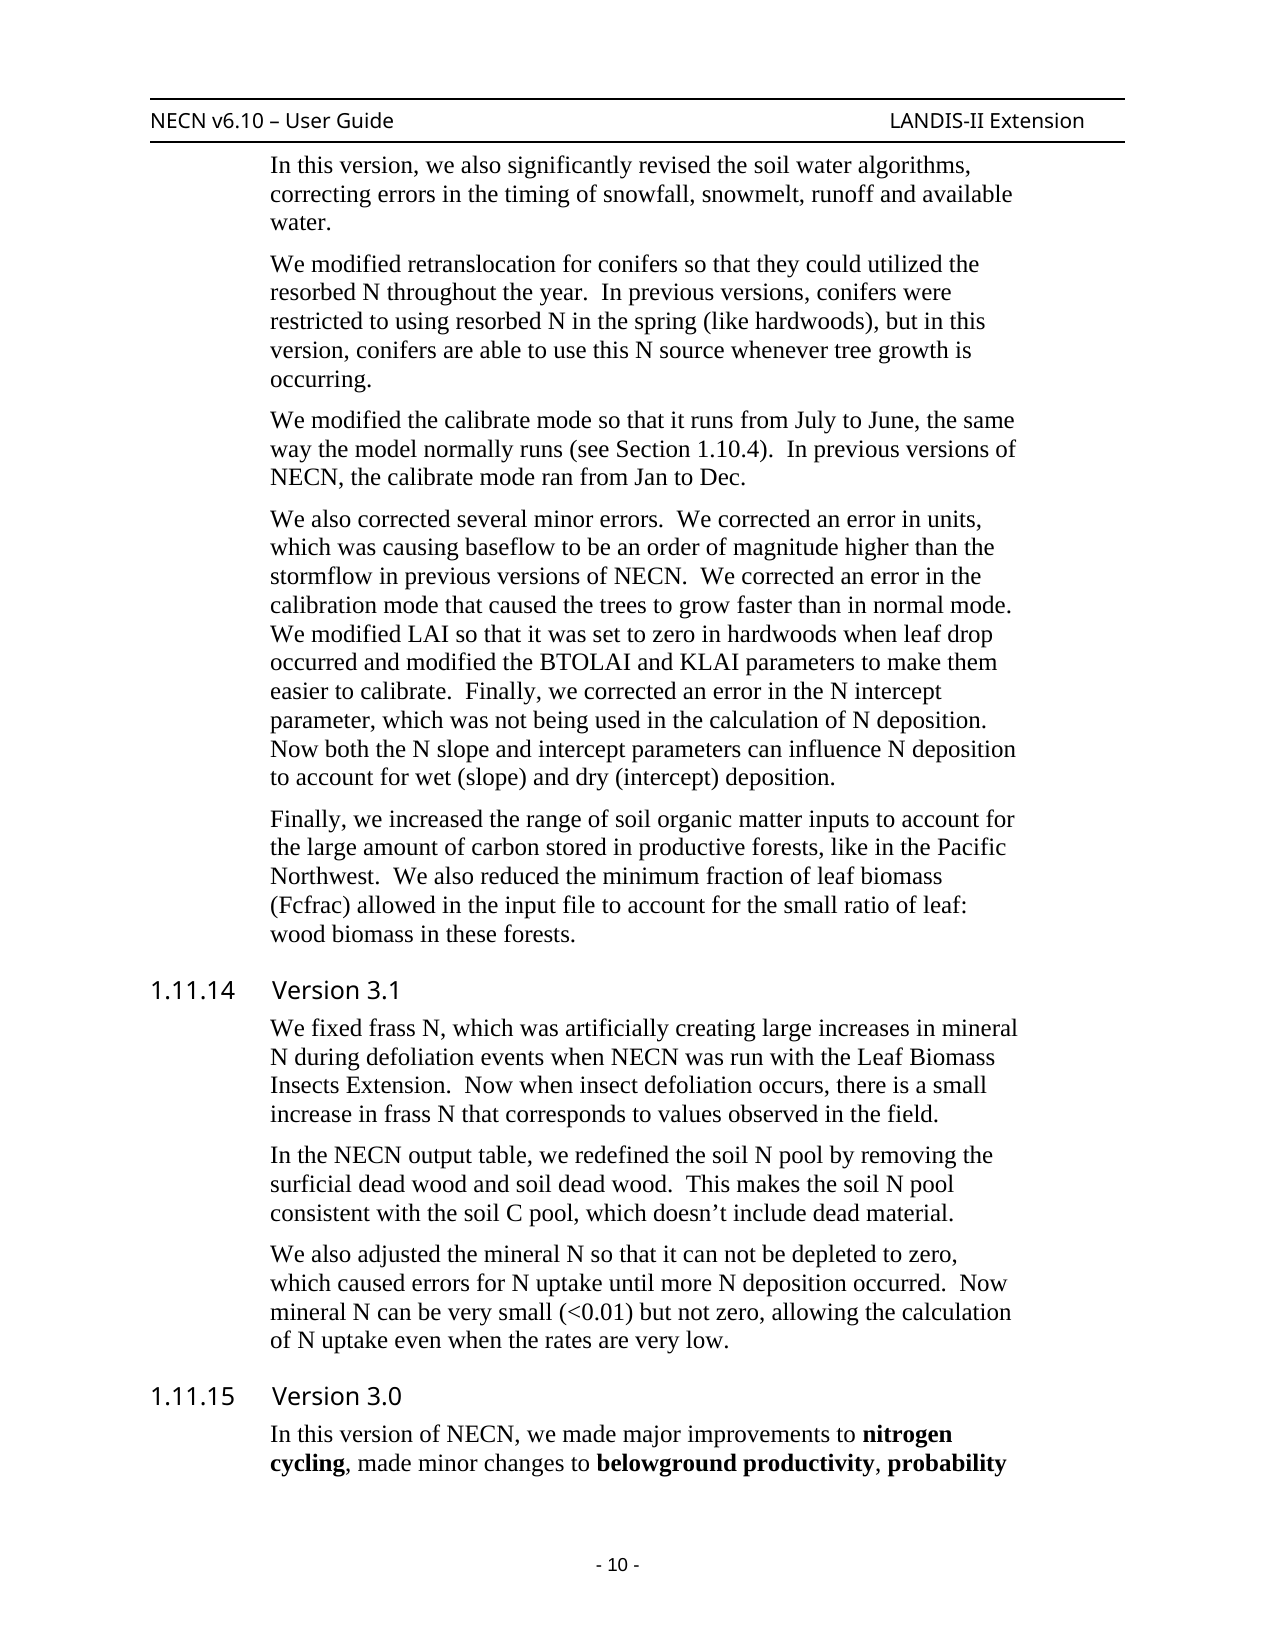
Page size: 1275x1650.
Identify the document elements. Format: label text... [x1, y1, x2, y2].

text We fixed frass N, which was artificially creating large increases in mineral N during defoliation events when NECN was run with the Leaf Biomass Insects Extension. Now when insect defoliation occurs, there is a small increase in frass N that corresponds to values observed in the field. [270, 1013, 1020, 1128]
text Finally, we increased the range of soil organic matter inputs to account for the large amount of carbon stored in productive forests, like in the Pacific Northwest. We also reduced the minimum fraction of leaf biomass (Fcfrac) allowed in the input file to account for the small ratio of leaf: wood biomass in these forests. [270, 804, 1020, 947]
text We modified retranslocation for conifers so that they could utilized the resorbed N throughout the year. In previous versions, conifers were restricted to using resorbed N in the spring (like hardwoods), but in this version, conifers are able to use this N source whenever tree growth is occurring. [270, 249, 1020, 392]
text We also adjusted the mineral N so that it can not be depleted to zero, which caused errors for N uptake until more N deposition occurred. Now mineral N can be very small (<0.01) but not zero, allowing the calculation of N uptake even when the rates are very low. [270, 1239, 1020, 1354]
subtitle Version 3.1 [150, 972, 1125, 1007]
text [270, 1419, 1020, 1477]
text We also corrected several minor errors. We corrected an error in units, which was causing baseflow to be an order of magnitude higher than the stormflow in previous versions of NECN. We corrected an error in the calibration mode that caused the trees to grow faster than in normal mode. We modified LAI so that it was set to zero in hardwoods when leaf drop occurred and modified the BTOLAI and KLAI parameters to make them easier to calibrate. Finally, we corrected an error in the N intercept parameter, which was not being used in the calculation of N deposition. Now both the N slope and intercept parameters can influence N deposition to account for wet (slope) and dry (intercept) deposition. [270, 504, 1020, 791]
text In the NECN output table, we redefined the soil N pool by removing the surficial dead wood and soil dead wood. This makes the soil N pool consistent with the soil C pool, which doesn’t include dead material. [270, 1140, 1020, 1227]
text In this version, we also significantly revised the soil water algorithms, correcting errors in the timing of snowfall, snowmelt, runoff and available water. [270, 150, 1020, 236]
subtitle Version 3.0 [150, 1379, 1125, 1413]
text We modified the calibrate mode so that it runs from July to June, the same way the model normally runs (see Section 1.10.4). In previous versions of NECN, the calibrate mode ran from Jan to Dec. [270, 405, 1020, 491]
